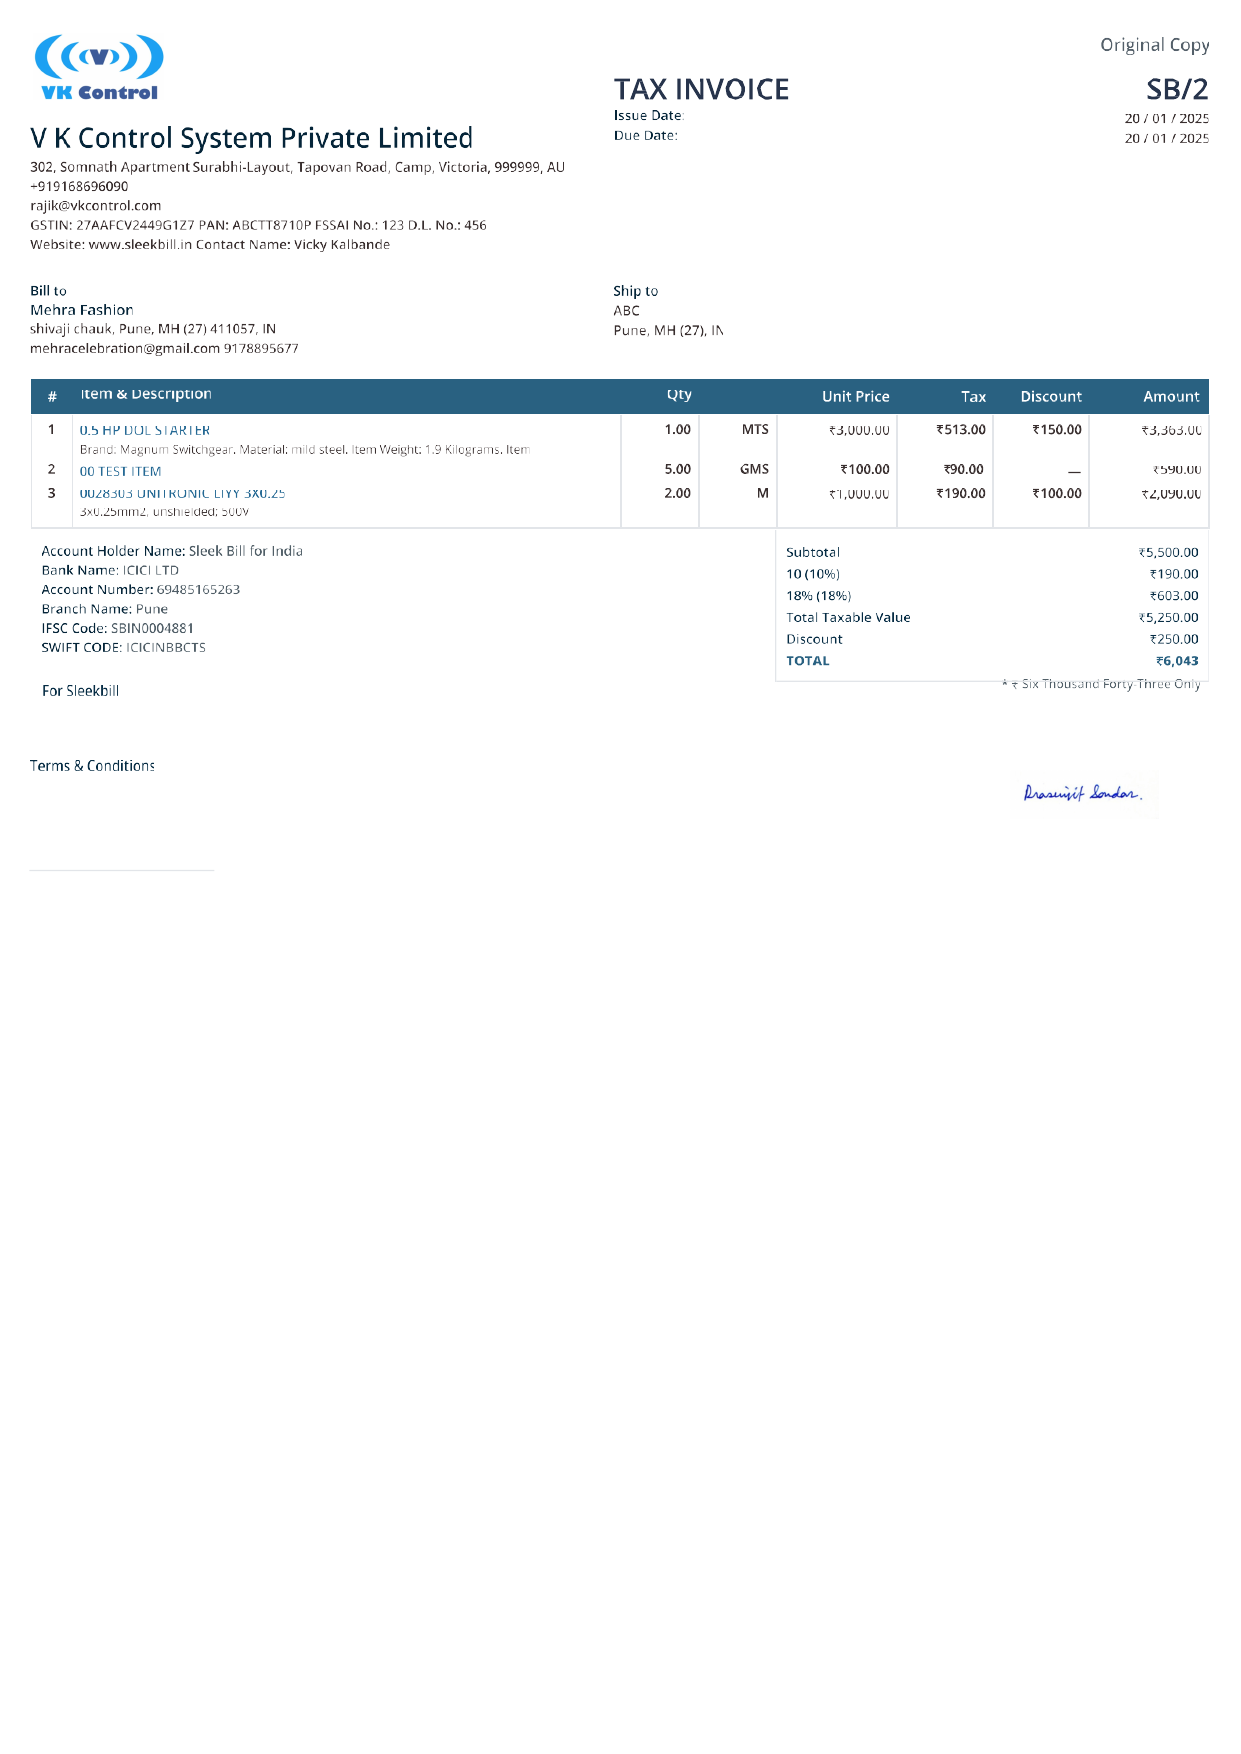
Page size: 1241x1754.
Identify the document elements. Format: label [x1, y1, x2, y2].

picture [80, 445, 530, 476]
picture [30, 126, 472, 154]
table_cell [898, 415, 992, 527]
table_cell [1090, 415, 1208, 527]
picture [30, 323, 298, 356]
picture [42, 545, 302, 652]
table_cell [622, 415, 698, 527]
table_cell [700, 415, 776, 527]
picture [667, 390, 692, 402]
picture [1142, 490, 1201, 500]
picture [31, 285, 133, 315]
table_cell [32, 415, 72, 527]
picture [615, 110, 684, 140]
picture [30, 760, 154, 771]
picture [829, 426, 889, 436]
picture [613, 285, 723, 337]
picture [33, 33, 164, 100]
table_cell [994, 415, 1088, 527]
picture [30, 161, 564, 252]
picture [1101, 37, 1209, 55]
picture [775, 530, 910, 682]
picture [1153, 466, 1201, 474]
table_cell [73, 415, 620, 527]
picture [961, 391, 986, 402]
picture [1012, 530, 1209, 692]
table_header [31, 379, 1209, 414]
table_cell [778, 415, 896, 527]
picture [80, 490, 285, 498]
picture [43, 685, 118, 696]
picture [1125, 114, 1209, 143]
picture [1142, 426, 1202, 436]
picture [80, 426, 210, 435]
picture [82, 390, 211, 402]
picture [80, 508, 249, 517]
picture [1010, 770, 1159, 819]
picture [829, 490, 889, 500]
